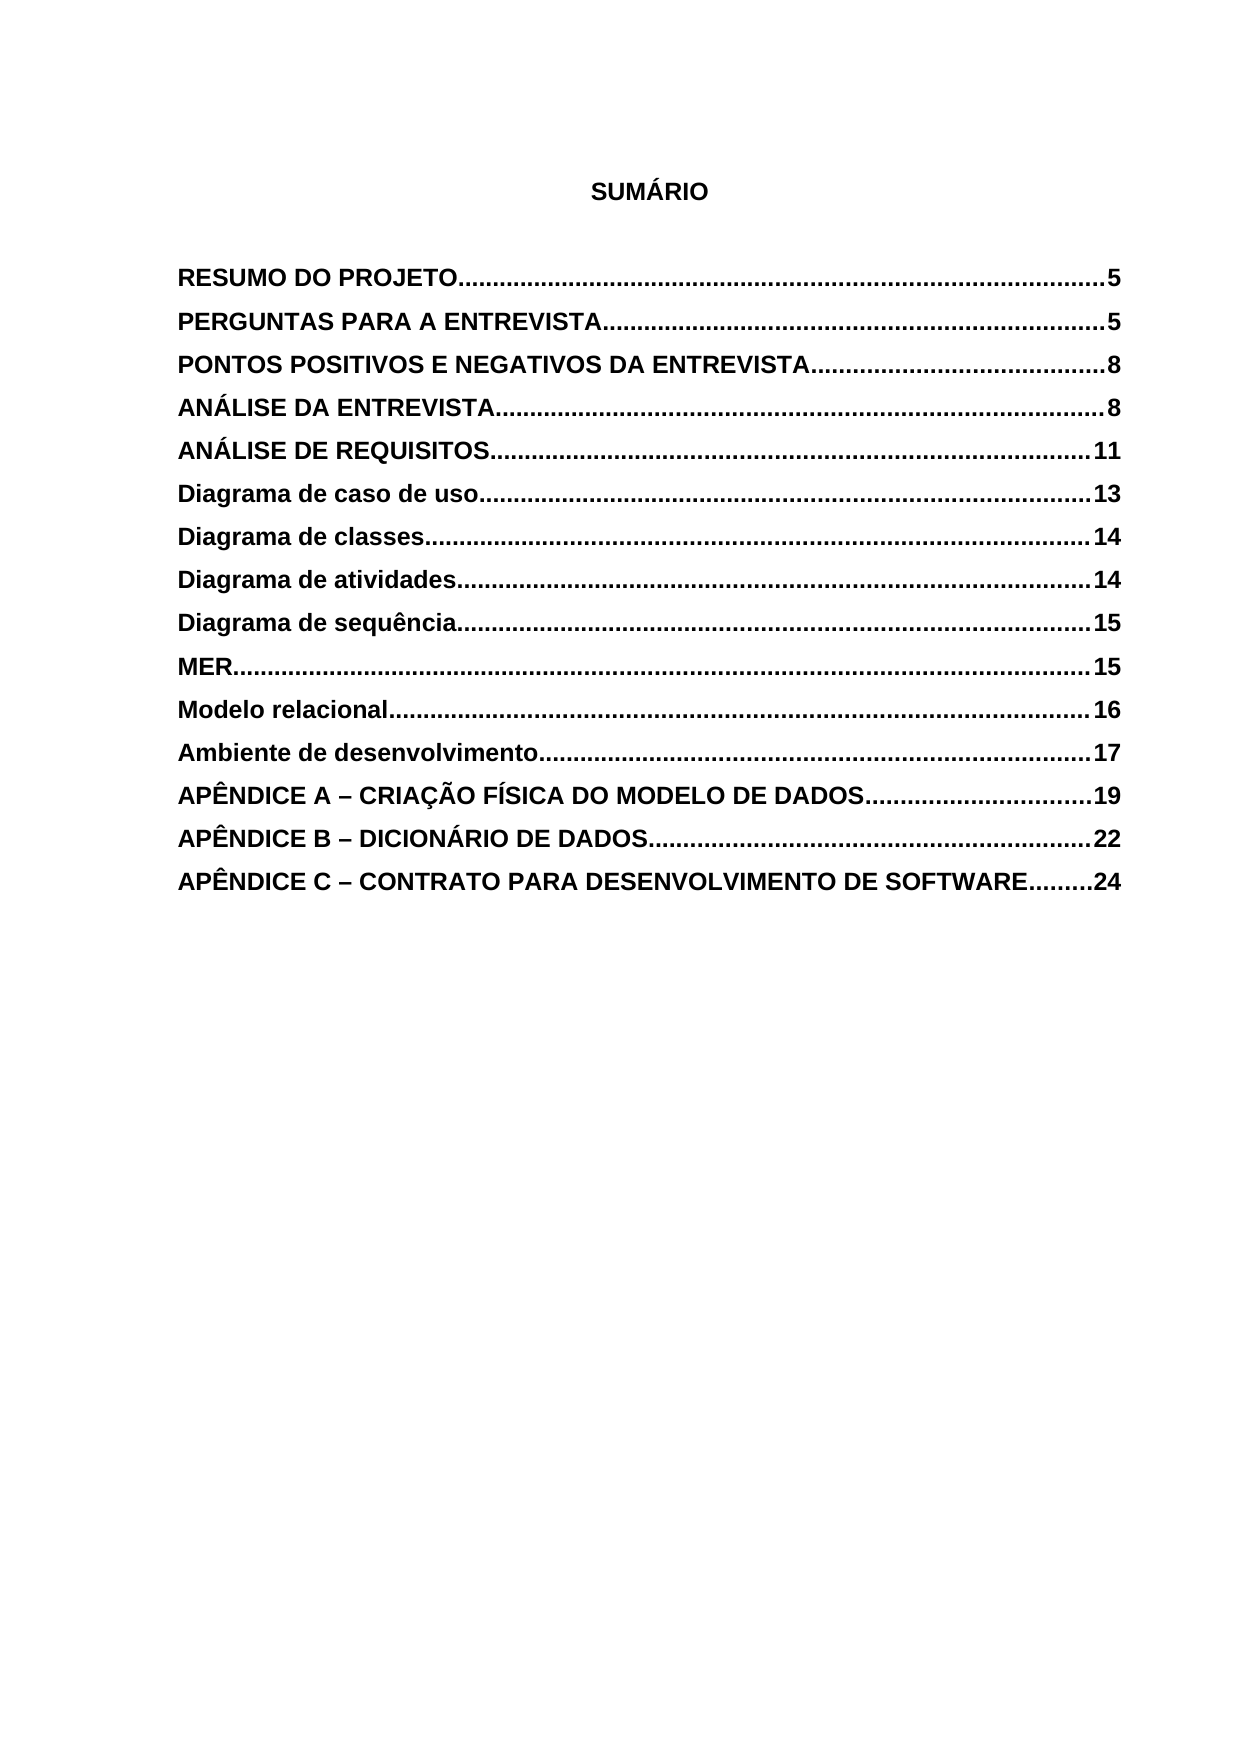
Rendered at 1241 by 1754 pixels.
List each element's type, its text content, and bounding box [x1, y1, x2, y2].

text SUMÁRIO [177, 177, 1122, 206]
